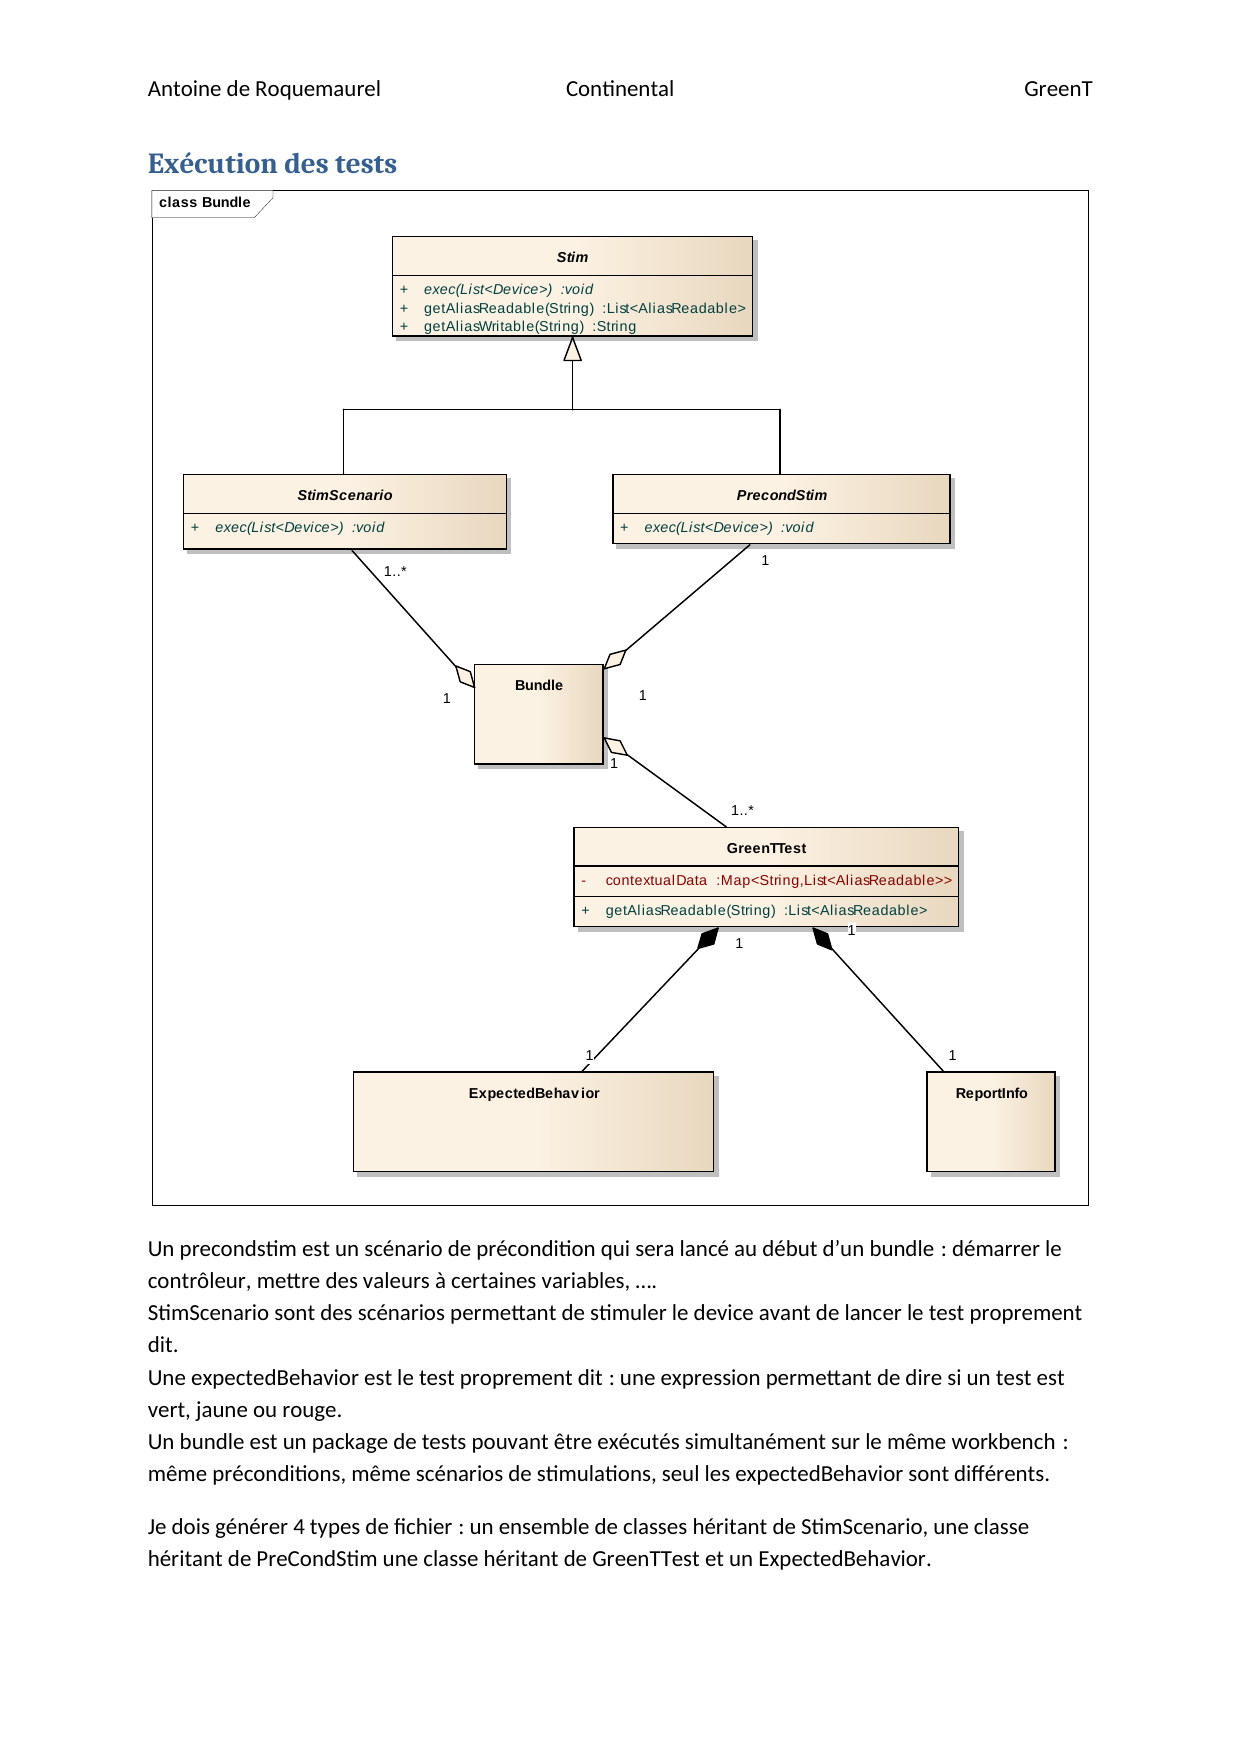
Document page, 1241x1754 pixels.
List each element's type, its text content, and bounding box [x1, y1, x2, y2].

text Un precondstim est un scénario de précondition qui sera lancé au début d’un bundle : démarrer le contrôleur, mettre des valeurs à certaines variables, …. StimScenario sont des scénarios permettant de stimuler le device avant de lancer le test proprement dit. Une expectedBehavior est le test proprement dit : une expression permettant de dire si un test est vert, jaune ou rouge. Un bundle est un package de tests pouvant être exécutés simultanément sur le même workbench : même préconditions, même scénarios de stimulations, seul les expectedBehavior sont différents. [148, 1234, 1093, 1487]
subtitle Exécution des tests [148, 148, 1093, 181]
text Je dois générer 4 types de fichier : un ensemble de classes héritant de StimScenario, une classe héritant de PreCondStim une classe héritant de GreenTTest et un ExpectedBehavior. [148, 1512, 1093, 1573]
